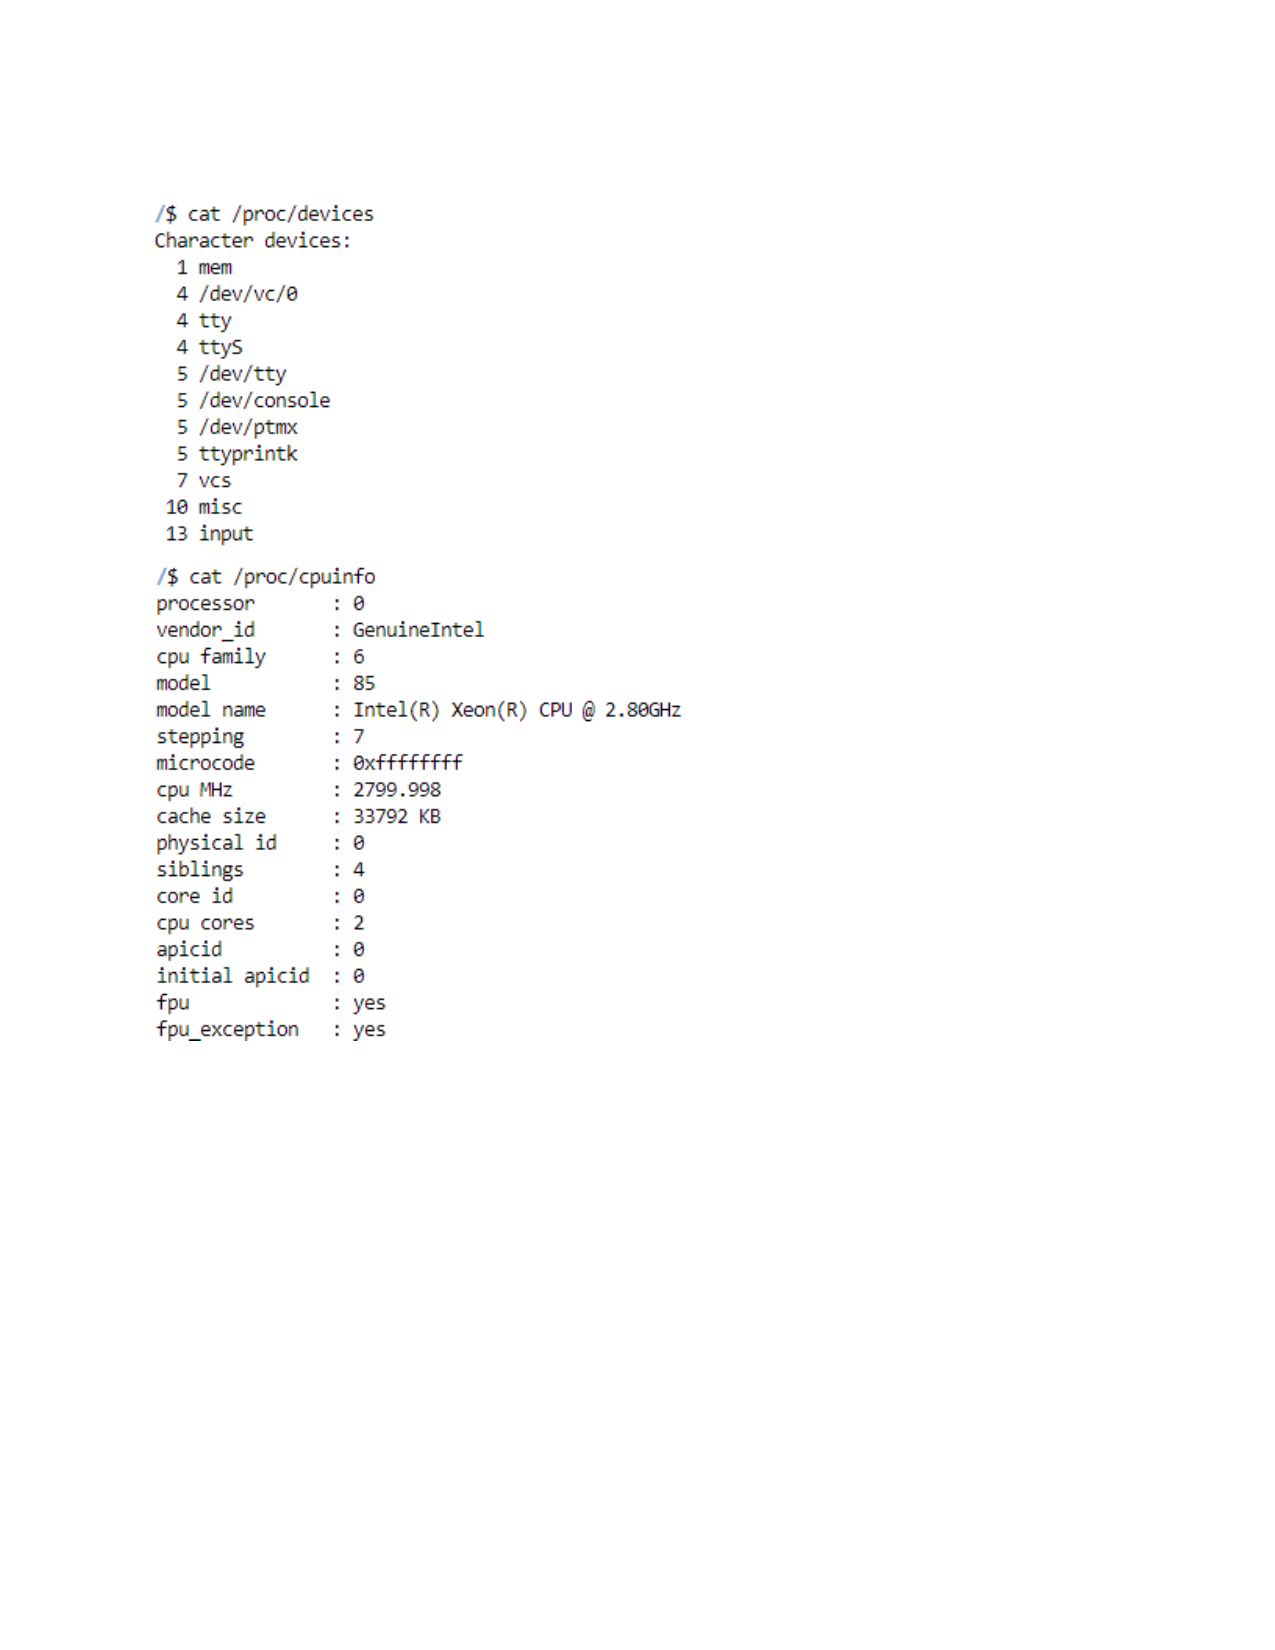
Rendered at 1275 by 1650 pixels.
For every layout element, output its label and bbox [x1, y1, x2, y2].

picture [150, 565, 733, 1041]
picture [150, 196, 479, 547]
